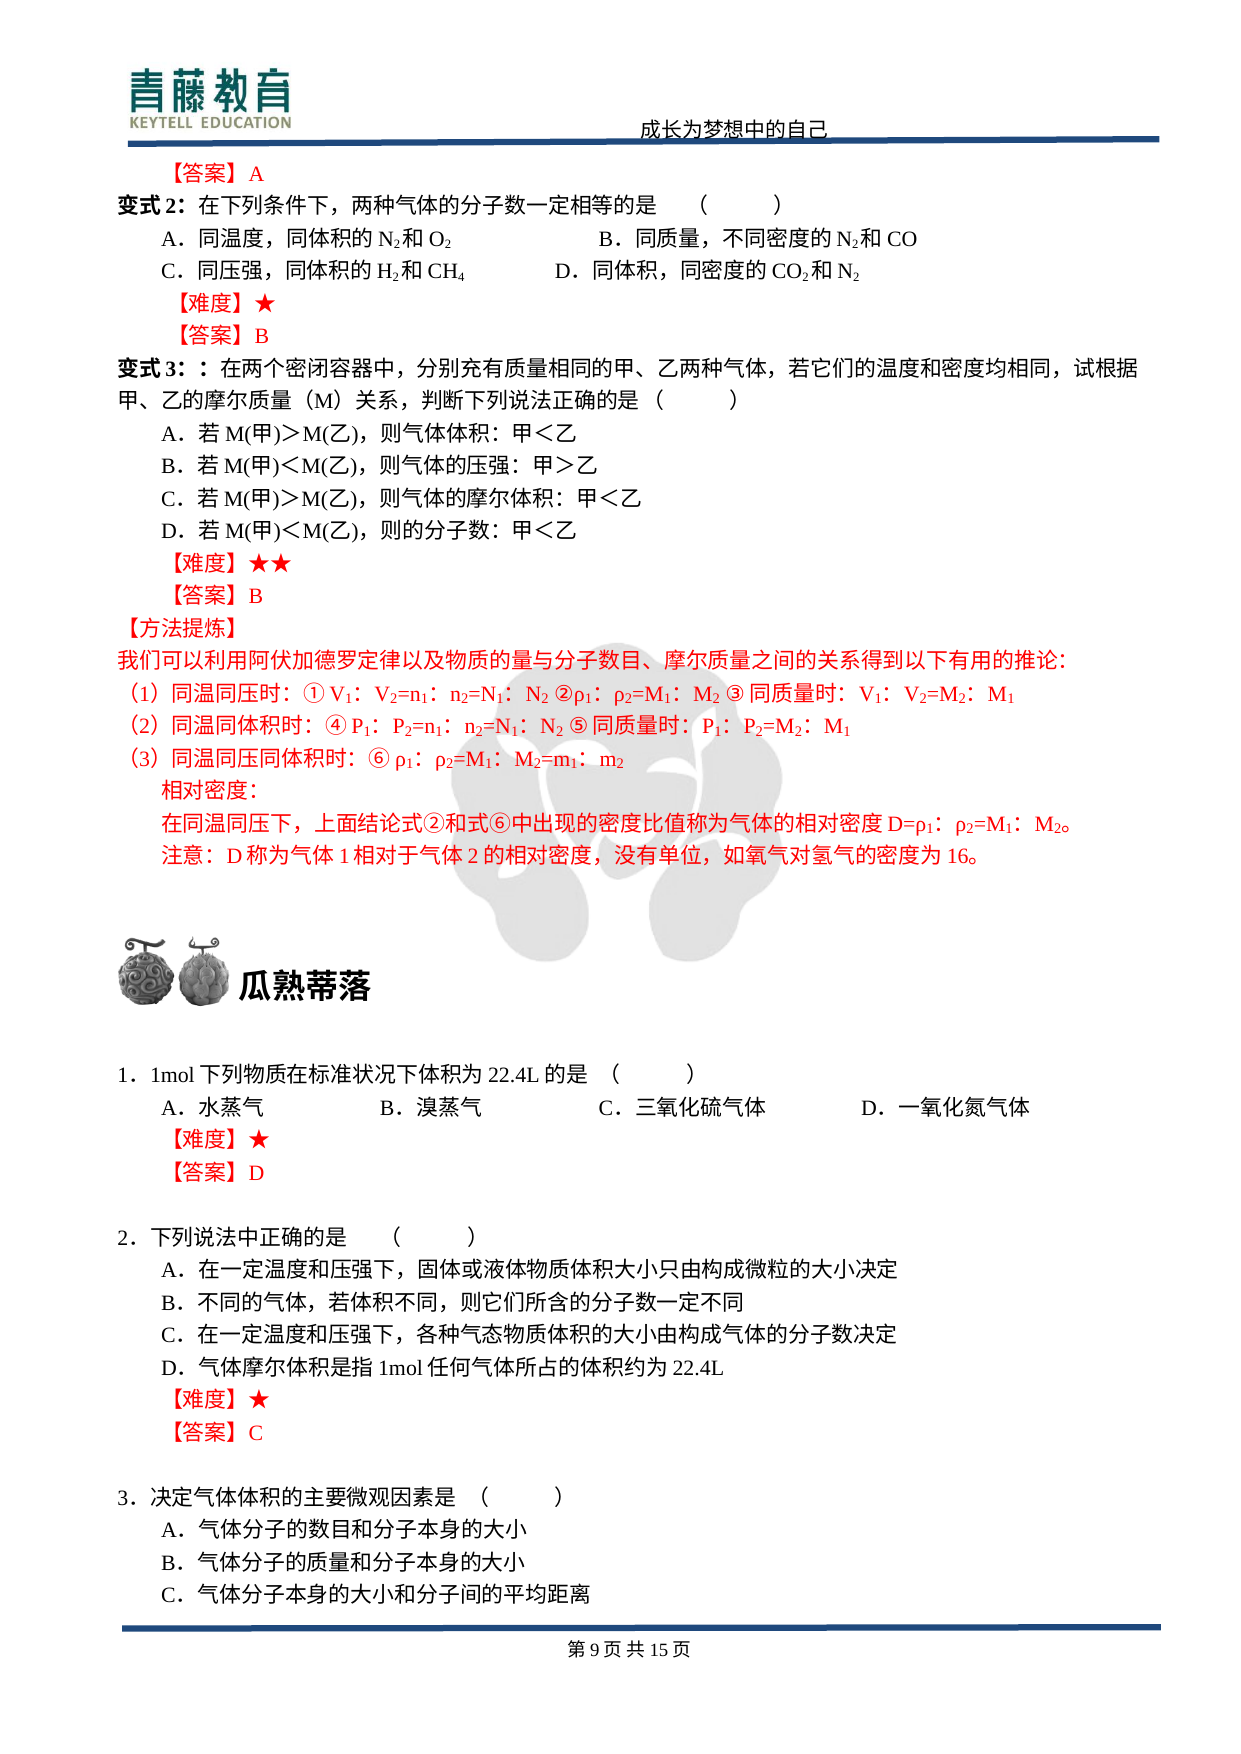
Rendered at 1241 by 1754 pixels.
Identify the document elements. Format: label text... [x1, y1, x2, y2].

text D．若M(甲)＜M(乙)，则的分子数：甲＜乙 [117, 513, 1159, 546]
picture [117, 935, 231, 1007]
text A．同温度，同体积的N2和O2 B．同质量，不同密度的N2和CO [117, 221, 1159, 253]
text D．气体摩尔体积是指1mol任何气体所占的体积约为22.4L [117, 1349, 1159, 1382]
text 【答案】D [117, 1154, 1159, 1187]
text （1）同温同压时：①V1：V2=n1：n2=N1：N2 ②ρ1：ρ2=M1：M2 ③同质量时：V1：V2=M2：M1 [117, 676, 1159, 708]
text 变式2：在下列条件下，两种气体的分子数一定相等的是 （ ） [117, 188, 1159, 221]
text C．同压强，同体积的H2和CH4 D．同体积，同密度的CO2和N2 [117, 253, 1159, 286]
text C．在一定温度和压强下，各种气态物质体积的大小由构成气体的分子数决定 [117, 1317, 1159, 1349]
text （3）同温同压同体积时：⑥ρ1：ρ2=M1：M2=m1：m2 [117, 741, 1159, 773]
text B．若M(甲)＜M(乙)，则气体的压强：甲＞乙 [117, 448, 1159, 481]
text B．不同的气体，若体积不同，则它们所含的分子数一定不同 [117, 1284, 1159, 1317]
picture [113, 51, 303, 134]
text C．气体分子本身的大小和分子间的平均距离 [117, 1577, 1159, 1609]
text A．在一定温度和压强下，固体或液体物质体积大小只由构成微粒的大小决定 [117, 1252, 1159, 1284]
text 1．1mol下列物质在标准状况下体积为22.4L的是 （ ） [117, 1057, 1159, 1089]
text 相对密度： [117, 773, 1159, 806]
text C．若M(甲)＞M(乙)，则气体的摩尔体积：甲＜乙 [117, 481, 1159, 513]
text A．水蒸气 B．溴蒸气 C．三氧化硫气体 D．一氧化氮气体 [117, 1089, 1159, 1122]
list 【答案】B [79, 318, 1159, 351]
subtitle 瓜熟蒂落 [117, 936, 1159, 1033]
list 【答案】A [117, 156, 1159, 188]
text 【答案】B [117, 578, 1159, 611]
text 2．下列说法中正确的是 （ ） [117, 1219, 1159, 1252]
text 【方法提炼】 [117, 611, 1159, 643]
text A．气体分子的数目和分子本身的大小 [117, 1512, 1159, 1544]
text A．若M(甲)＞M(乙)，则气体体积：甲＜乙 [117, 416, 1159, 448]
text 注意：D称为气体1相对于气体2的相对密度，没有单位，如氧气对氢气的密度为16。 [117, 838, 1159, 871]
text 变式3：：在两个密闭容器中，分别充有质量相同的甲、乙两种气体，若它们的温度和密度均相同，试根据甲、乙的摩尔质量（M）关系，判断下列说法正确的是 （ ） [117, 351, 1159, 416]
text B．气体分子的质量和分子本身的大小 [117, 1544, 1159, 1577]
list 【难度】★ [79, 286, 1159, 318]
text （2）同温同体积时：④P1：P2=n1：n2=N1：N2 ⑤同质量时：P1：P2=M2：M1 [117, 708, 1159, 741]
text 在同温同压下，上面结论式②和式⑥中出现的密度比值称为气体的相对密度D=ρ1：ρ2=M1：M2。 [117, 806, 1159, 838]
list 【难度】★ [117, 1382, 1159, 1414]
text 我们可以利用阿伏加德罗定律以及物质的量与分子数目、摩尔质量之间的关系得到以下有用的推论： [117, 643, 1159, 676]
text 【答案】C [117, 1414, 1159, 1447]
text 3．决定气体体积的主要微观因素是 （ ） [117, 1479, 1159, 1512]
list 【难度】★★ [117, 546, 1159, 578]
list 【难度】★ [117, 1122, 1159, 1154]
